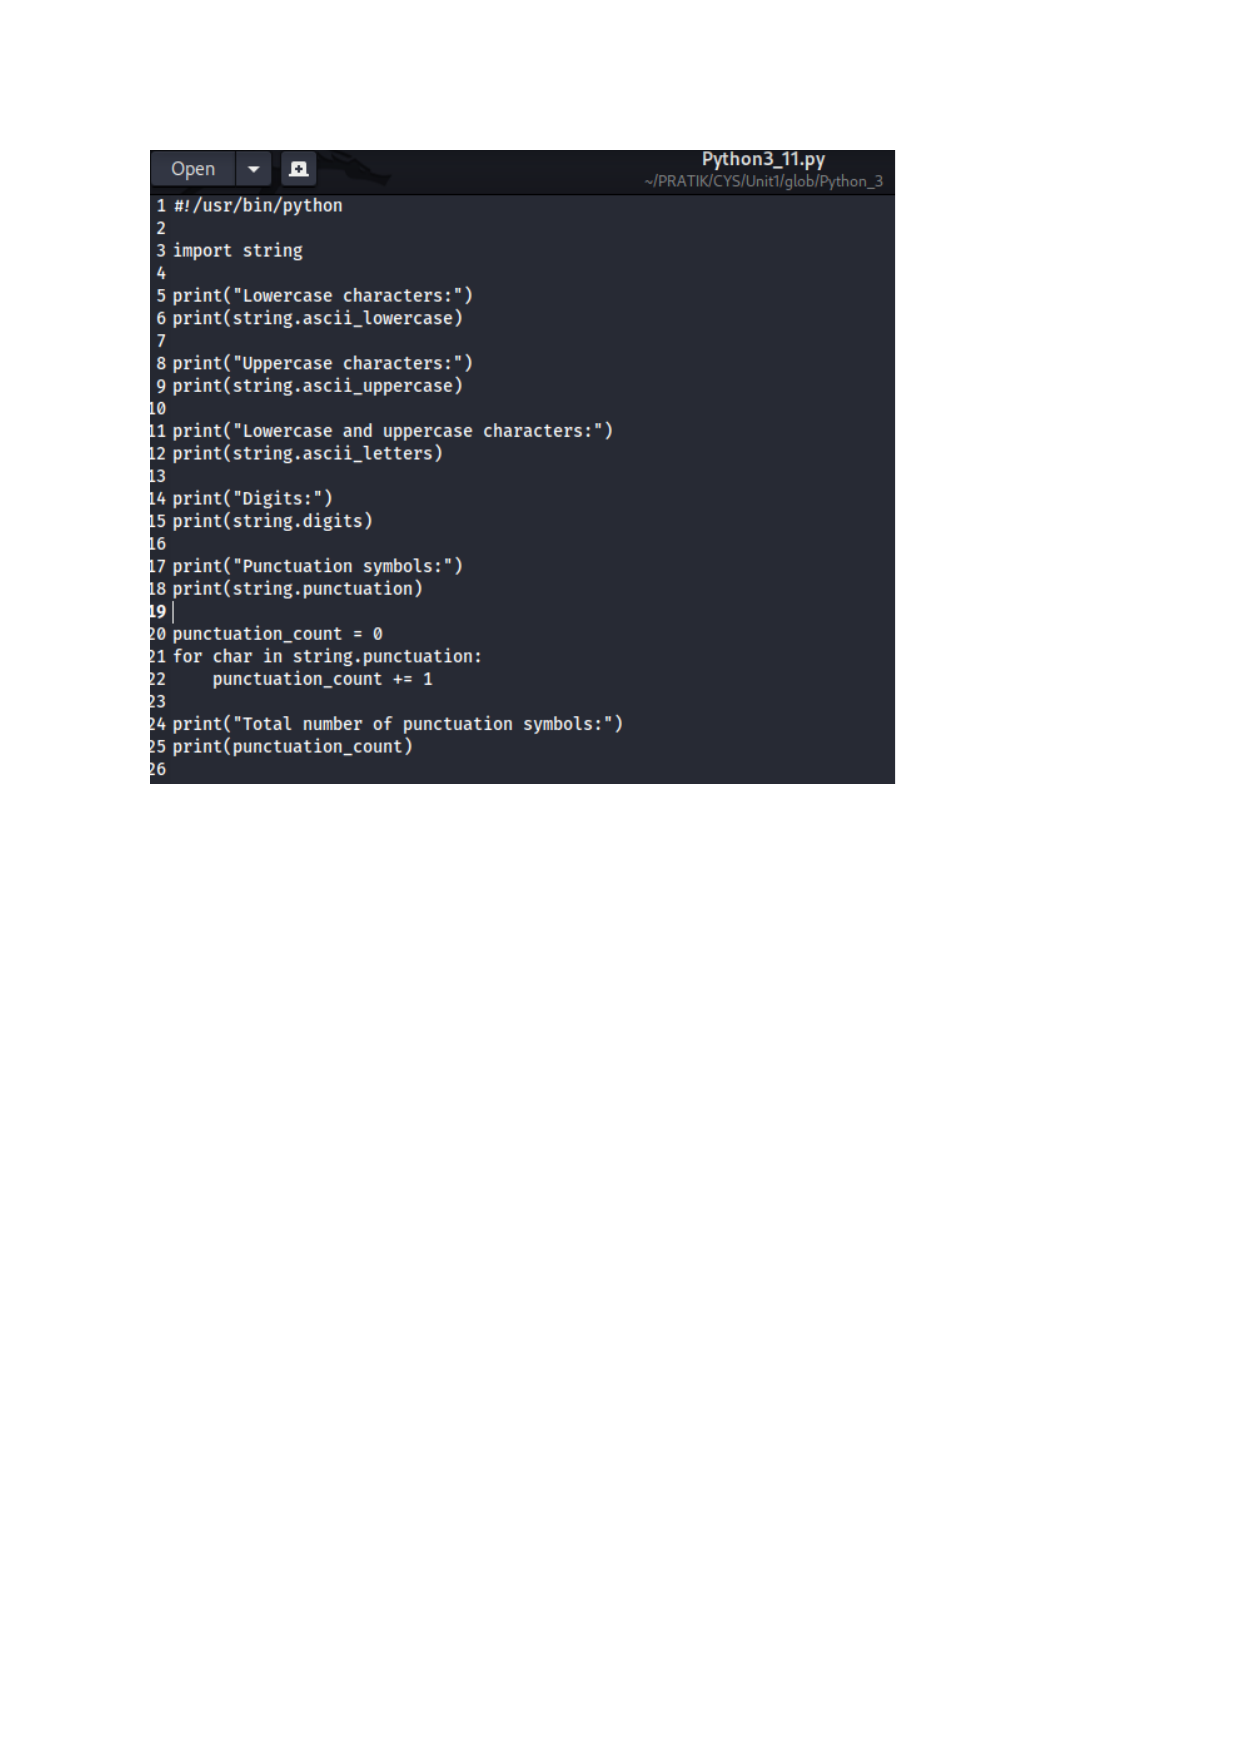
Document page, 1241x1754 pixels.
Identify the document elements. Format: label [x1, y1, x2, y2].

picture [150, 150, 896, 784]
